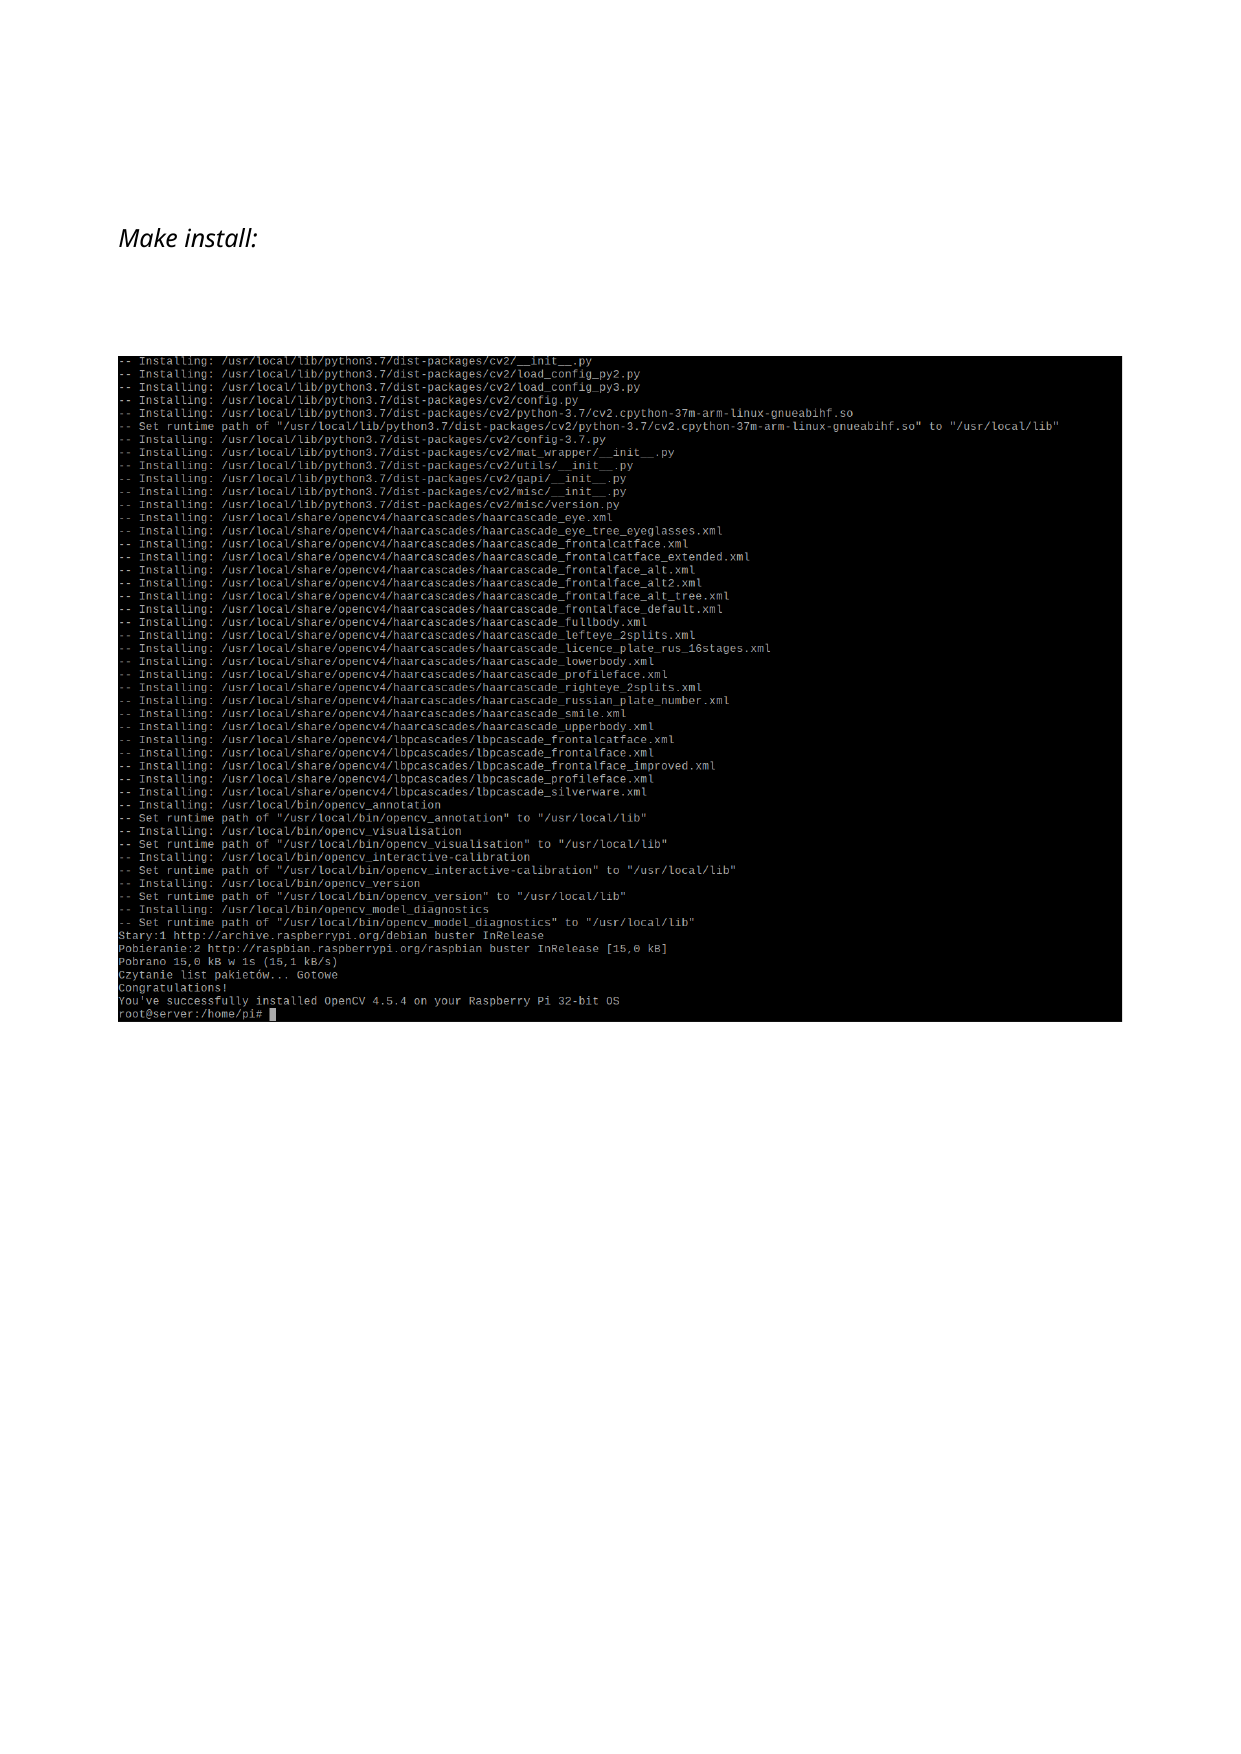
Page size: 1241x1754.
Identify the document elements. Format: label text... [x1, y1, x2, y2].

picture [118, 356, 1123, 1022]
text Make install: [118, 220, 1122, 254]
